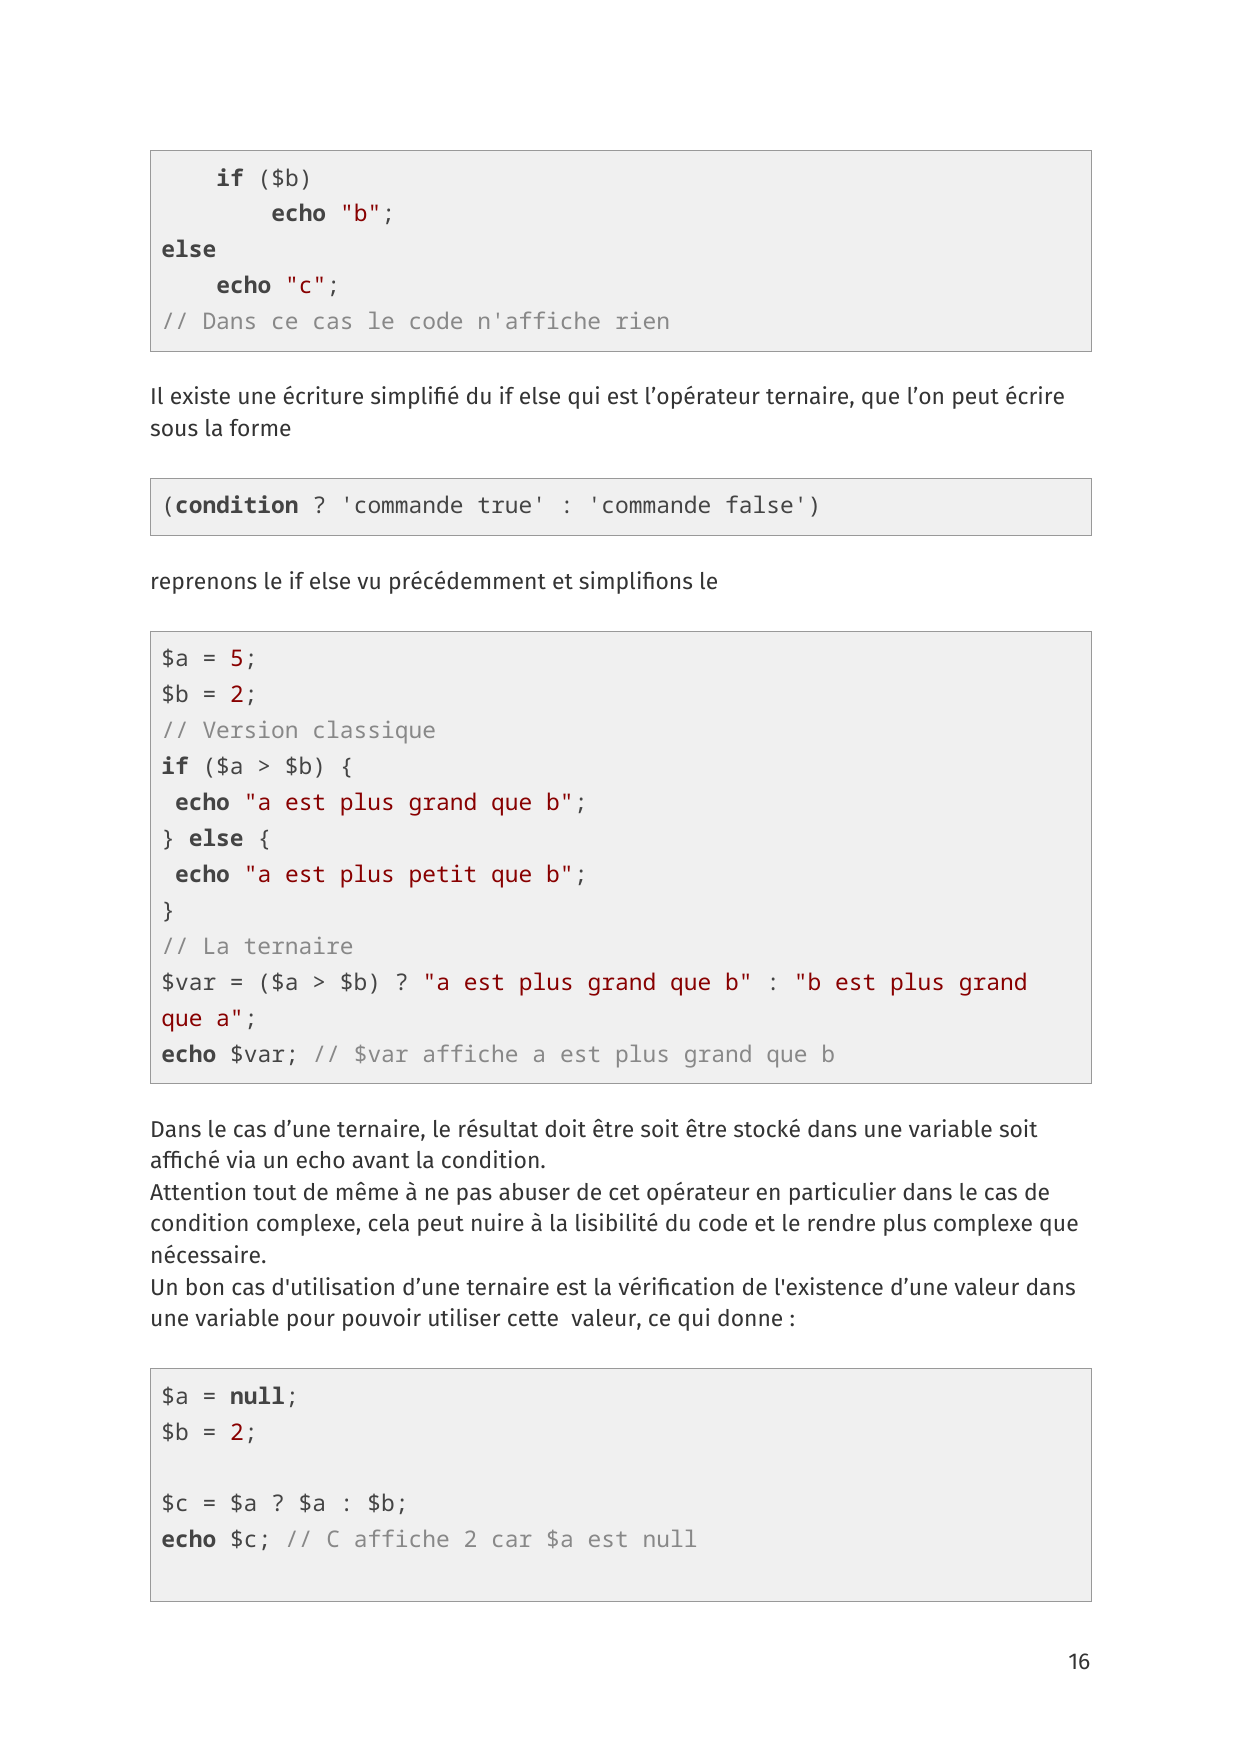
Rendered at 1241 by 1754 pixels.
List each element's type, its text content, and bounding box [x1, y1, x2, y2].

text reprenons le if else vu précédemment et simplifions le [150, 568, 1090, 595]
text Il existe une écriture simplifié du if else qui est l’opérateur ternaire, que l’on peut écrire sous la forme [150, 383, 1090, 442]
text Dans le cas d’une ternaire, le résultat doit être soit être stocké dans une variable soit affiché via un echo avant la condition. [150, 1116, 1090, 1175]
table_header (condition ? 'commande true' : 'commande false') [151, 479, 1091, 535]
table_header $a = 5; $b = 2; // Version classique if ($a > $b) { echo "a est plus grand que b"; } else { echo "a est plus petit que b"; } // La ternaire $var = ($a > $b) ? "a est plus grand que b" : "b est plus grand que a"; echo $var; // $var affiche a est plus grand que b [151, 632, 1091, 1083]
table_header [151, 1369, 1091, 1601]
text Un bon cas d'utilisation d’une ternaire est la vérification de l'existence d’une valeur dans une variable pour pouvoir utiliser cette valeur, ce qui donne : [150, 1273, 1090, 1332]
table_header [151, 151, 1091, 351]
text Attention tout de même à ne pas abuser de cet opérateur en particulier dans le cas de condition complexe, cela peut nuire à la lisibilité du code et le rendre plus complexe que nécessaire. [150, 1179, 1090, 1269]
